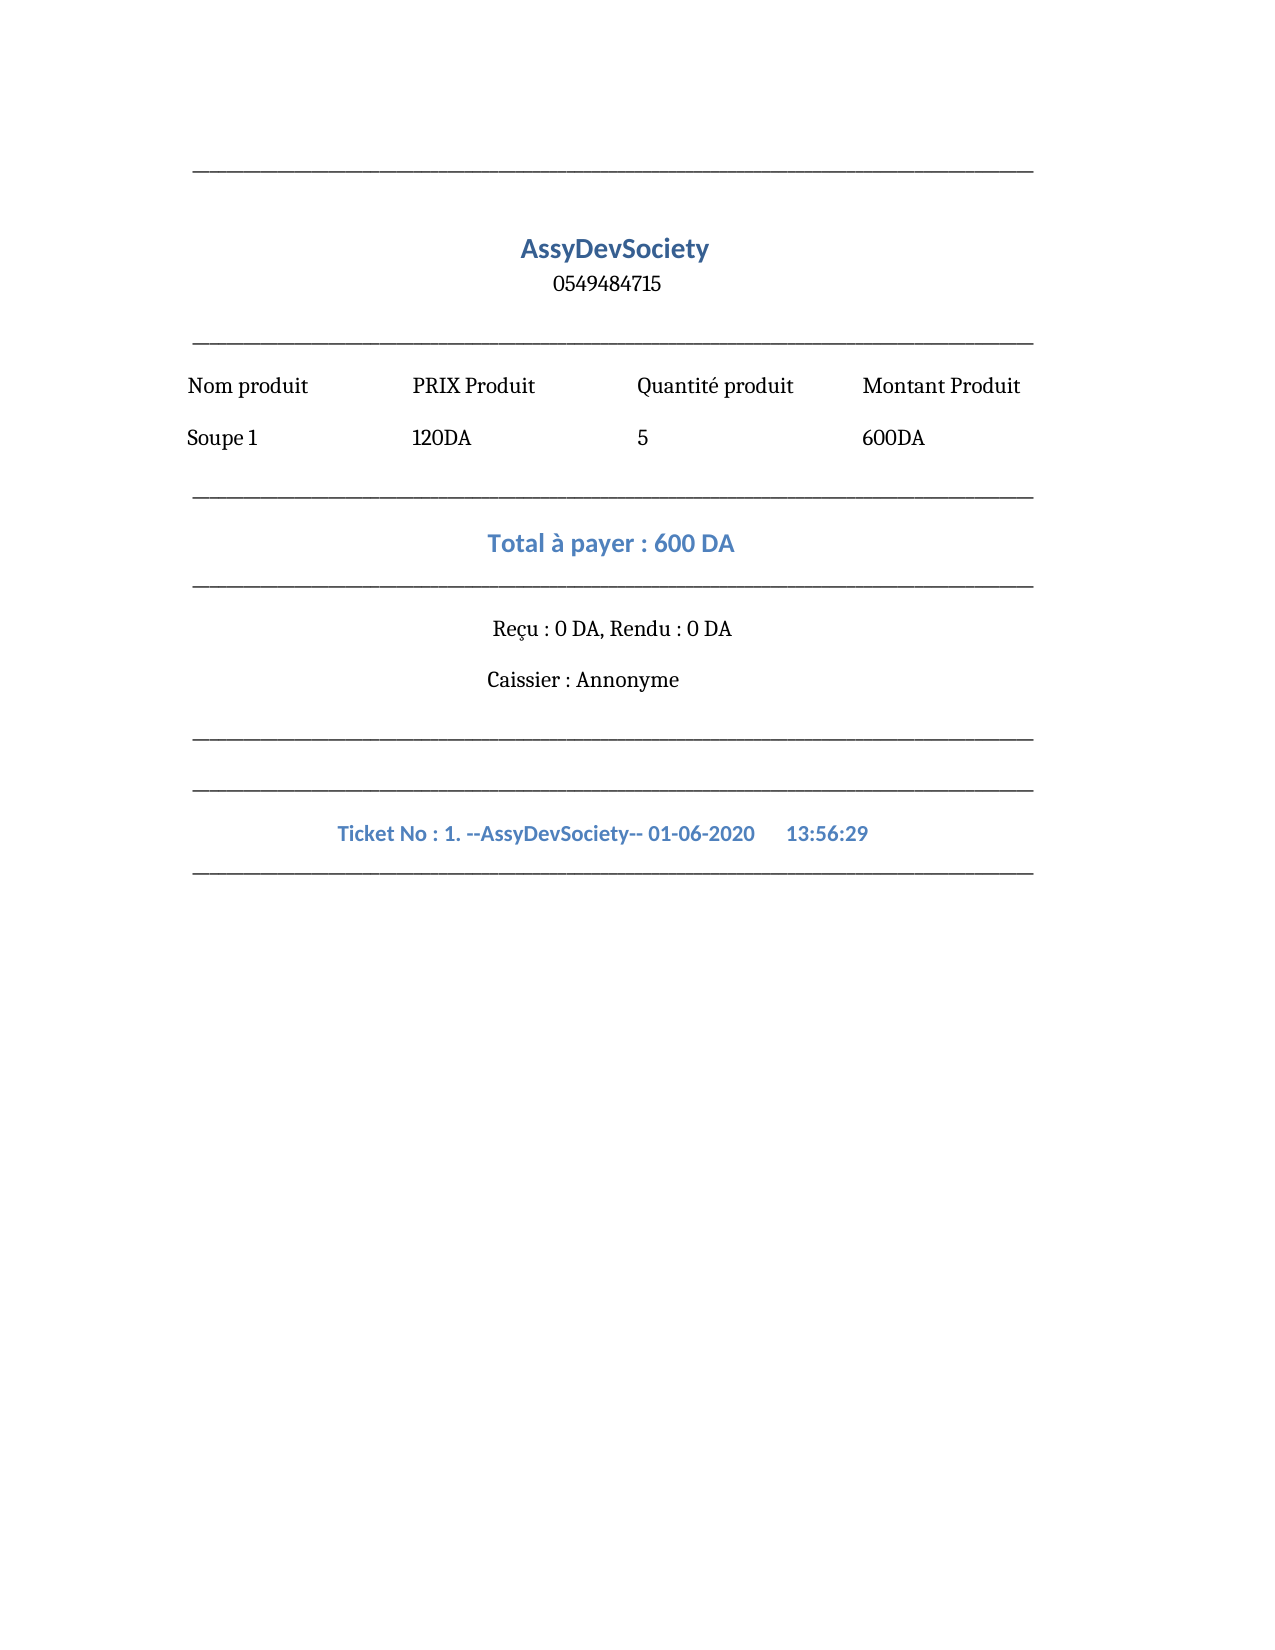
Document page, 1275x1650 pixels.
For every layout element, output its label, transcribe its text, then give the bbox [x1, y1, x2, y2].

text Reçu : 0 DA, Rendu : 0 DA [187, 615, 1087, 642]
table_cell Soupe 1 [176, 424, 401, 475]
text 0549484715 [187, 271, 1087, 297]
table_cell 120DA [401, 424, 626, 475]
text Caissier : Annonyme [187, 666, 1087, 693]
table_cell 600DA [851, 424, 1076, 475]
text ___________________________________________________________________________________________________ [187, 475, 1087, 502]
subtitle Ticket No : 1. --AssyDevSociety-- 01-06-2020 13:56:29 [187, 819, 1087, 847]
table_header PRIX Produit [401, 373, 626, 424]
table_header Montant Produit [851, 373, 1076, 424]
text ___________________________________________________________________________________________________ [187, 322, 1087, 348]
text ___________________________________________________________________________________________________ [187, 564, 1087, 591]
table_header Quantité produit [626, 373, 851, 424]
text ___________________________________________________________________________________________________ [187, 717, 1087, 744]
table_header Nom produit [176, 373, 401, 424]
text ___________________________________________________________________________________________________ [187, 768, 1087, 795]
table_cell 5 [626, 424, 851, 475]
subtitle Total à payer : 600 DA [187, 526, 1087, 559]
text ___________________________________________________________________________________________________ [187, 150, 1087, 176]
subtitle AssyDevSociety [187, 230, 1087, 266]
text ___________________________________________________________________________________________________ [187, 852, 1087, 878]
